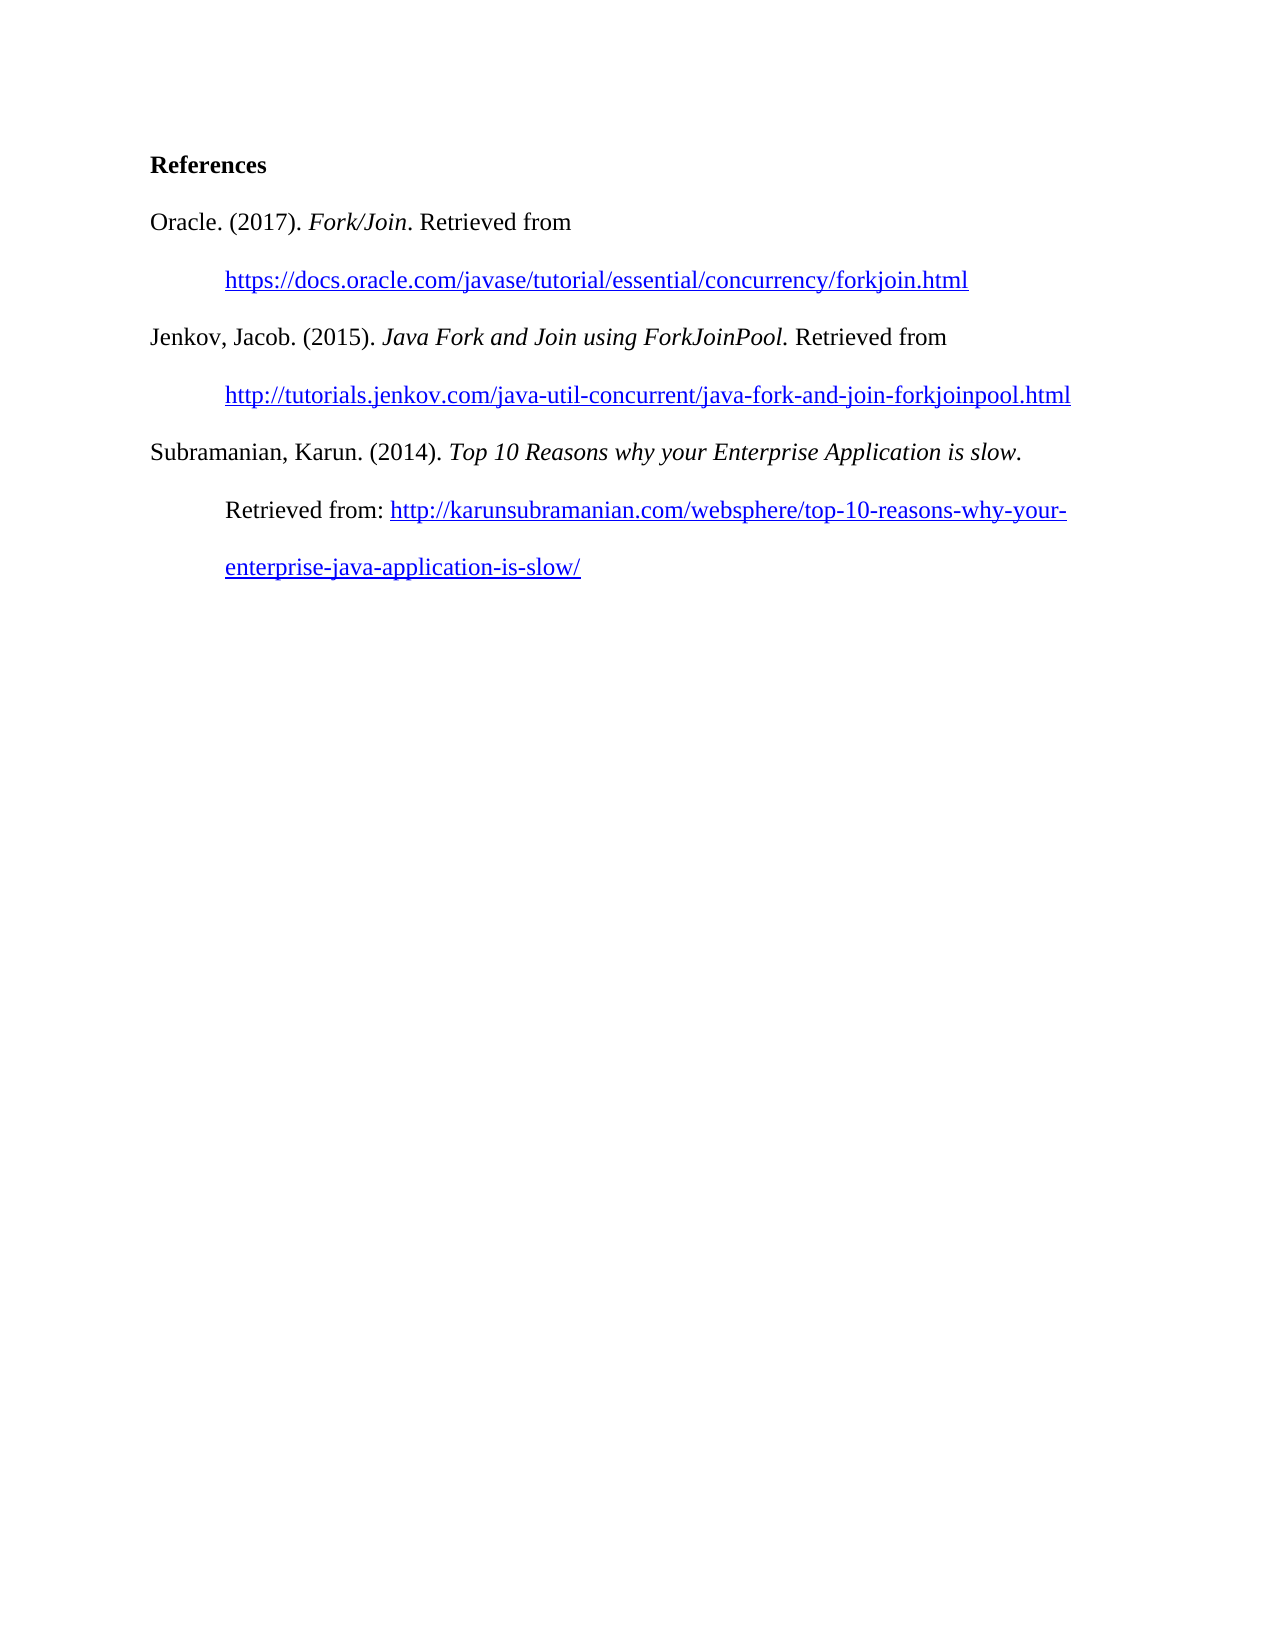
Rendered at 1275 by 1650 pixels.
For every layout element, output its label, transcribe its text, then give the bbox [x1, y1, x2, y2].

text Subramanian, Karun. (2014). Top 10 Reasons why your Enterprise Application is slow. Retrieved from: http://karunsubramanian.com/websphere/top-10-reasons-why-your-enterprise-java-application-is-slow/ [150, 437, 1125, 581]
text Jenkov, Jacob. (2015). Java Fork and Join using ForkJoinPool. Retrieved from http://tutorials.jenkov.com/java-util-concurrent/java-fork-and-join-forkjoinpool.html [150, 322, 1125, 409]
text Oracle. (2017). Fork/Join. Retrieved from https://docs.oracle.com/javase/tutorial/essential/concurrency/forkjoin.html [150, 207, 1125, 294]
text References [150, 150, 1125, 179]
